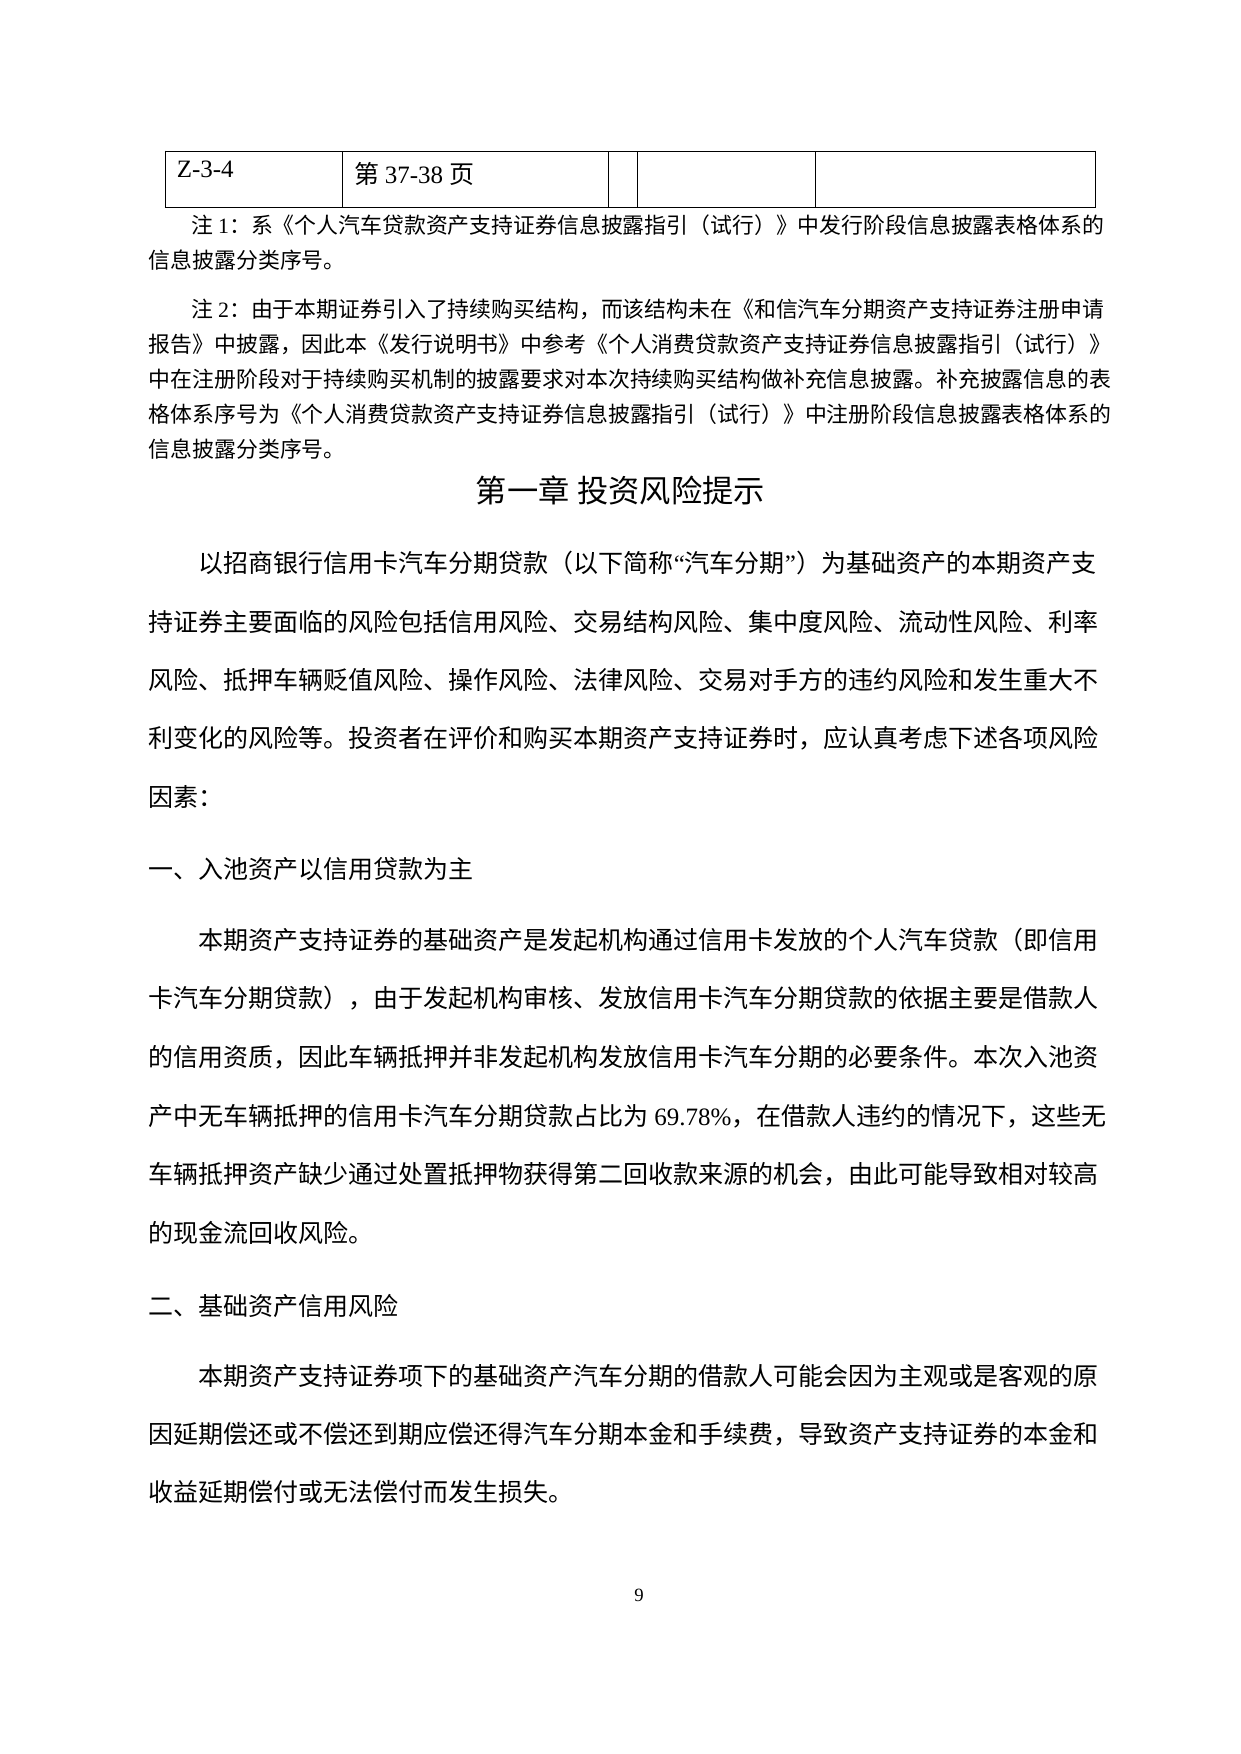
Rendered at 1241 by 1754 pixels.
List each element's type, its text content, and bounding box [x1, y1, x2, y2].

subtitle 二、基础资产信用风险 [148, 1287, 1115, 1323]
table_cell [816, 152, 1095, 207]
table_cell [638, 152, 815, 207]
text 本期资产支持证券项下的基础资产汽车分期的借款人可能会因为主观或是客观的原因延期偿还或不偿还到期应偿还得汽车分期本金和手续费，导致资产支持证券的本金和收益延期偿付或无法偿付而发生损失。 [148, 1357, 1115, 1509]
text 以招商银行信用卡汽车分期贷款（以下简称“汽车分期”）为基础资产的本期资产支持证券主要面临的风险包括信用风险、交易结构风险、集中度风险、流动性风险、利率风险、抵押车辆贬值风险、操作风险、法律风险、交易对手方的违约风险和发生重大不利变化的风险等。投资者在评价和购买本期资产支持证券时，应认真考虑下述各项风险因素： [148, 544, 1115, 813]
table_cell [609, 152, 637, 207]
subtitle 一、入池资产以信用贷款为主 [148, 850, 1115, 886]
text 本期资产支持证券的基础资产是发起机构通过信用卡发放的个人汽车贷款（即信用卡汽车分期贷款），由于发起机构审核、发放信用卡汽车分期贷款的依据主要是借款人的信用资质，因此车辆抵押并非发起机构发放信用卡汽车分期的必要条件。本次入池资产中无车辆抵押的信用卡汽车分期贷款占比为 69.78%，在借款人违约的情况下，这些无车辆抵押资产缺少通过处置抵押物获得第二回收款来源的机会，由此可能导致相对较高的现金流回收风险。 [148, 920, 1115, 1250]
text 注 1：系《个人汽车贷款资产支持证券信息披露指引（试行）》中发行阶段信息披露表格体系的信息披露分类序号。 [148, 208, 1115, 275]
table_cell Z-3-4 [166, 152, 342, 207]
table_cell 第 37-38 页 [343, 152, 608, 207]
subtitle 第一章 投资风险提示 [212, 467, 1028, 512]
text 注 2：由于本期证券引入了持续购买结构，而该结构未在《和信汽车分期资产支持证券注册申请报告》中披露，因此本《发行说明书》中参考《个人消费贷款资产支持证券信息披露指引（试行）》中在注册阶段对于持续购买机制的披露要求对本次持续购买结构做补充信息披露。补充披露信息的表格体系序号为《个人消费贷款资产支持证券信息披露指引（试行）》中注册阶段信息披露表格体系的信息披露分类序号。 [148, 292, 1115, 463]
